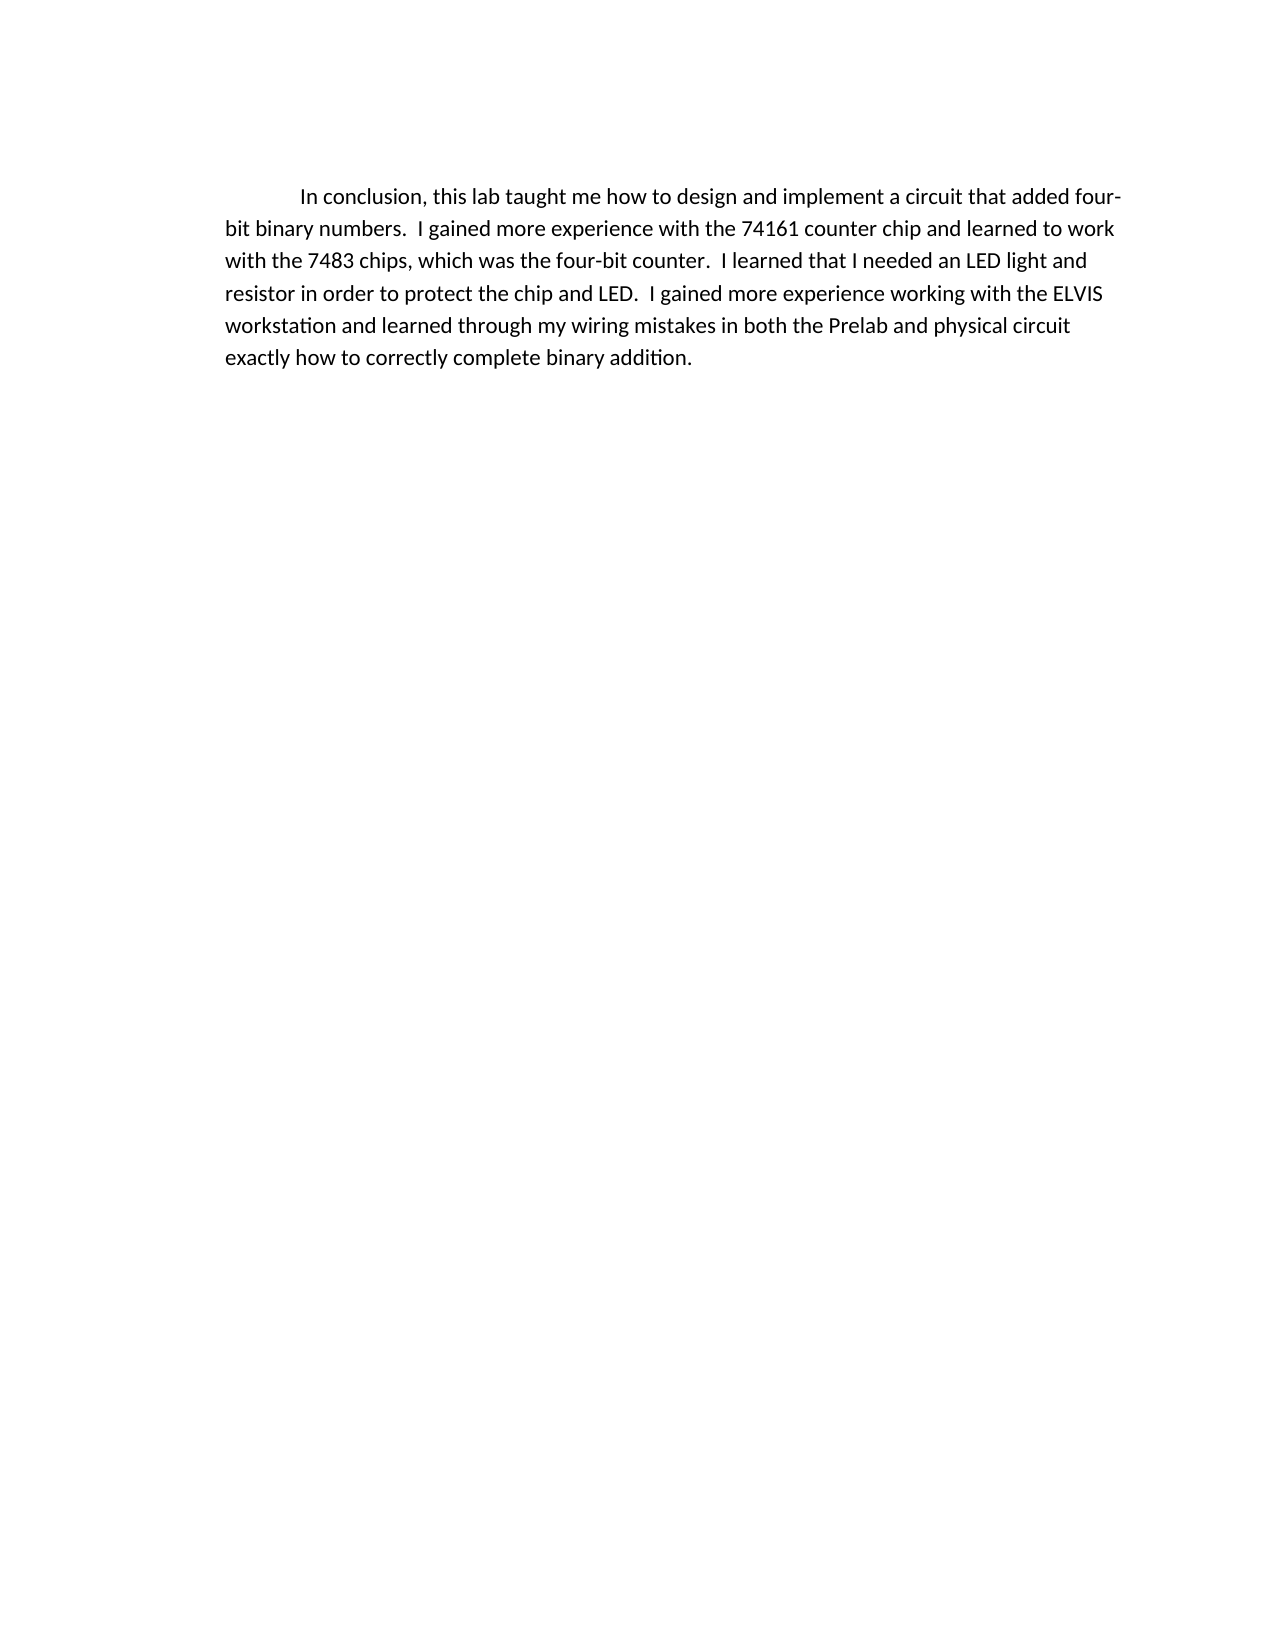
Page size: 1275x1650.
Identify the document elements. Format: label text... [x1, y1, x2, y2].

text In conclusion, this lab taught me how to design and implement a circuit that added four-bit binary numbers. I gained more experience with the 74161 counter chip and learned to work with the 7483 chips, which was the four-bit counter. I learned that I needed an LED light and resistor in order to protect the chip and LED. I gained more experience working with the ELVIS workstation and learned through my wiring mistakes in both the Prelab and physical circuit exactly how to correctly complete binary addition. [225, 182, 1125, 371]
